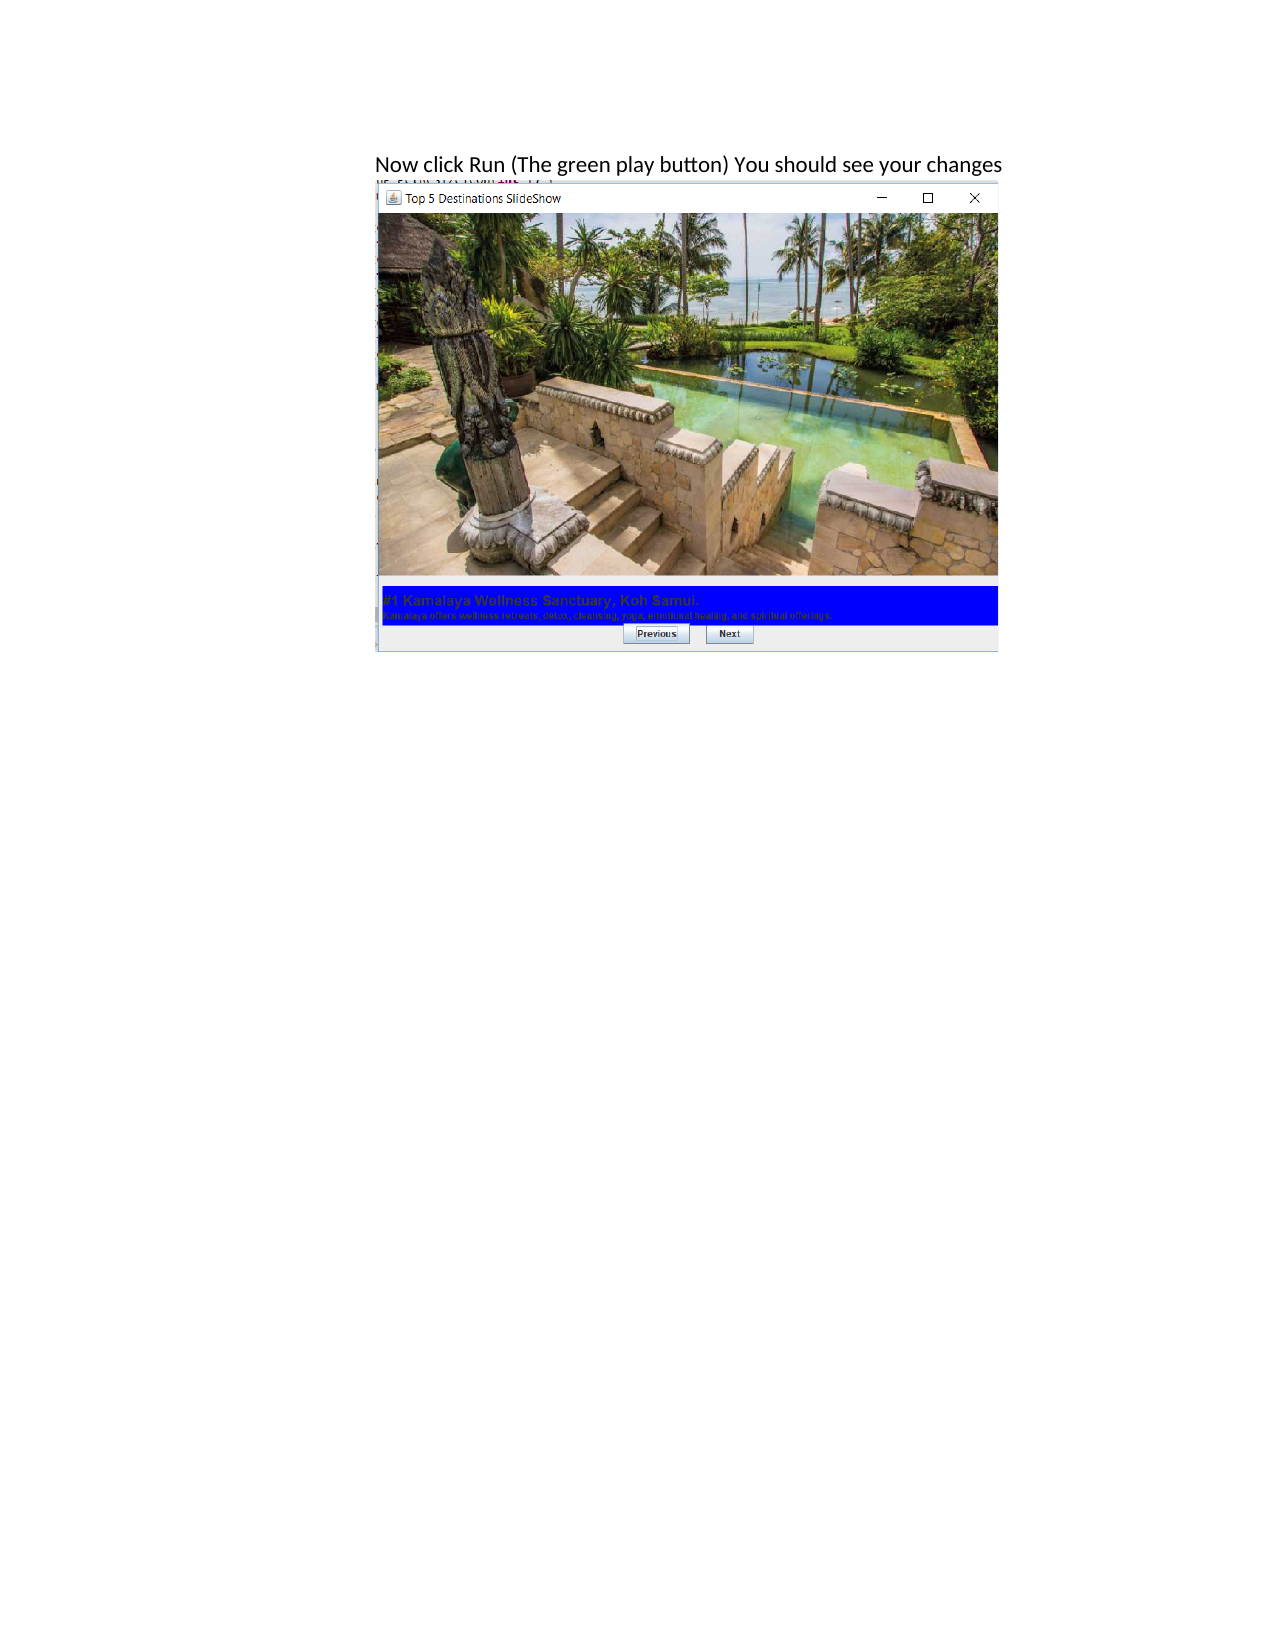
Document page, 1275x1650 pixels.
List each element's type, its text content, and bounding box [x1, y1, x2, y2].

picture [375, 180, 999, 652]
